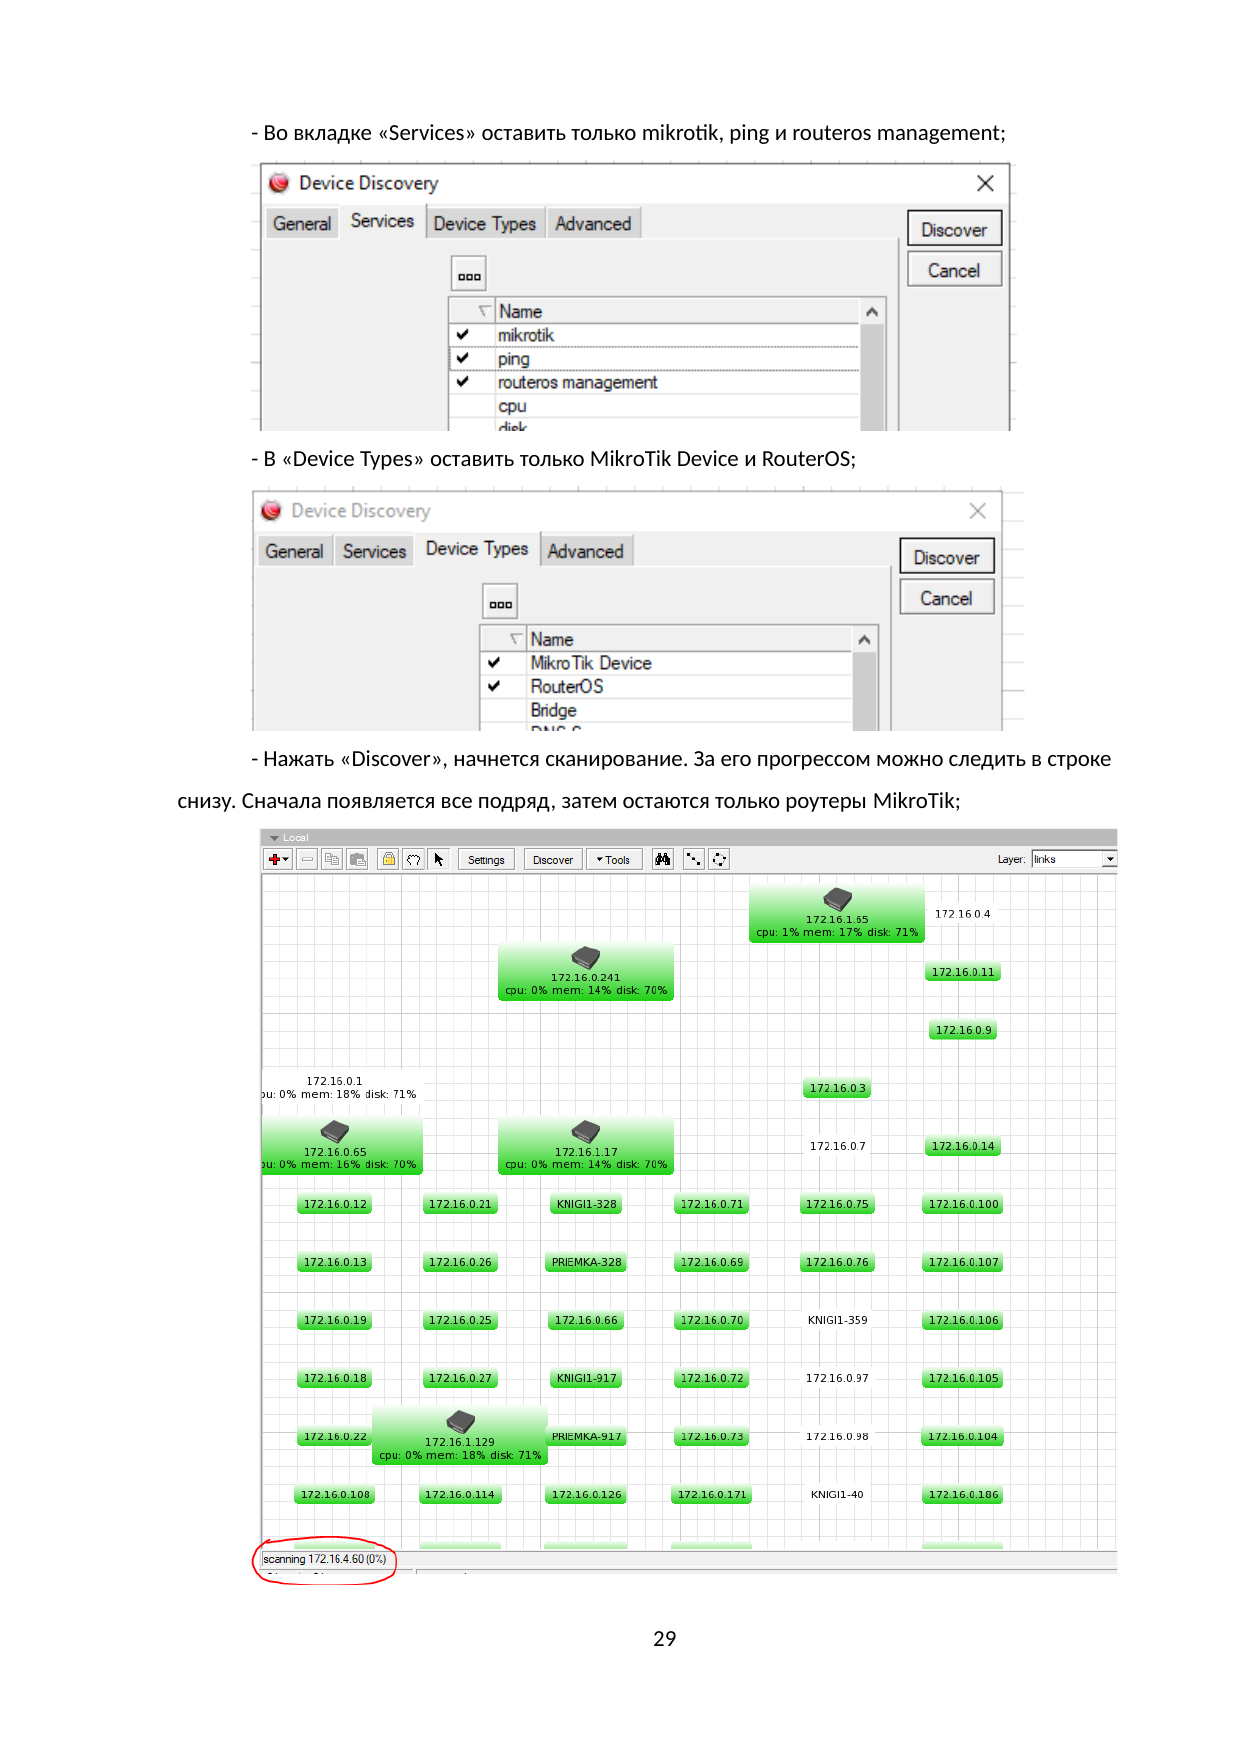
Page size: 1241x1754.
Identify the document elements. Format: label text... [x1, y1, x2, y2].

text - Во вкладке «Services» оставить только mikrotik, ping и routeros management; [177, 118, 1152, 146]
picture [251, 828, 1118, 1585]
picture [251, 160, 1017, 431]
text - Нажать «Discover», начнется сканирование. За его прогрессом можно следить в строке снизу. Сначала появляется все подряд, затем остаются только роутеры MikroTik; [177, 744, 1152, 814]
text - В «Device Types» оставить только MikroTik Device и RouterOS; [177, 444, 1152, 472]
picture [251, 486, 1025, 731]
